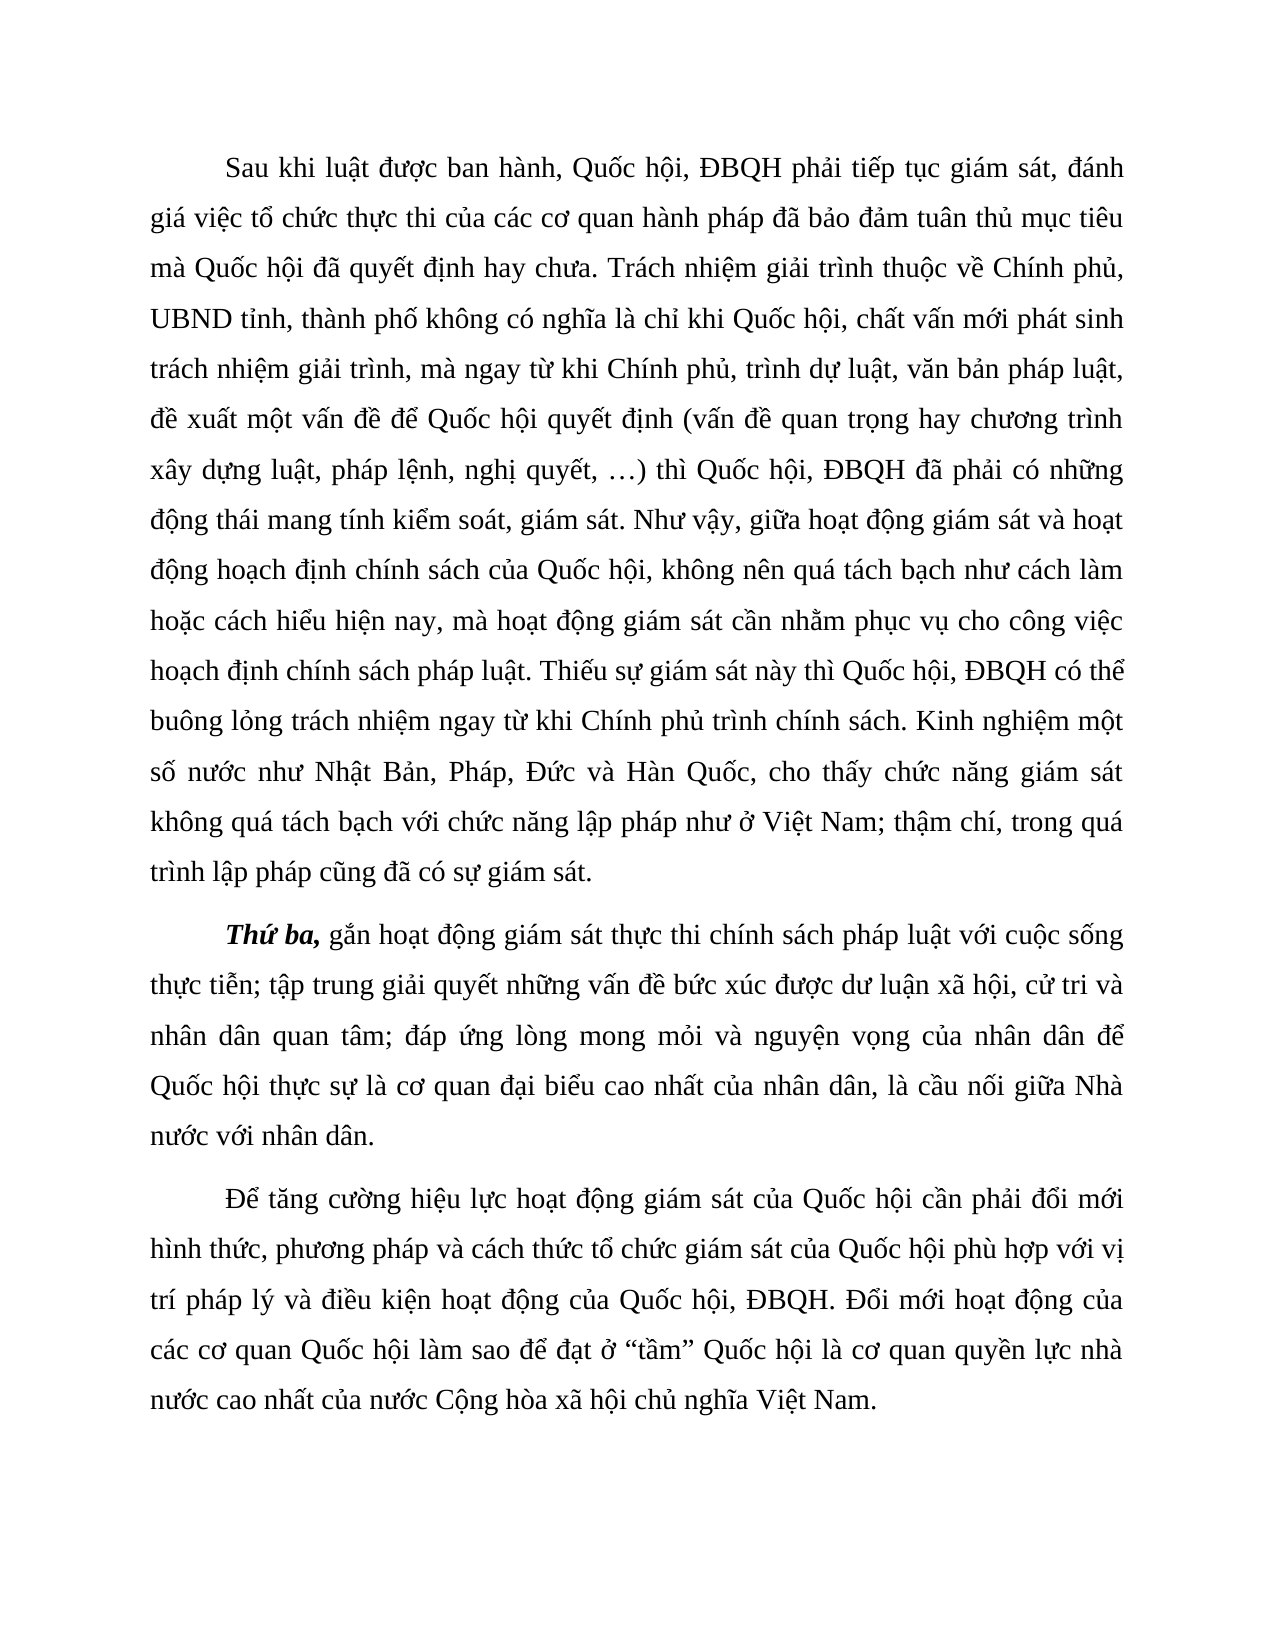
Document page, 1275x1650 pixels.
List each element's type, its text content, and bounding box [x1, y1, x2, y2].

text Để tăng cường hiệu lực hoạt động giám sát của Quốc hội cần phải đổi mới hình thức, phương pháp và cách thức tổ chức giám sát của Quốc hội phù hợp với vị trí pháp lý và điều kiện hoạt động của Quốc hội, ĐBQH. Đổi mới hoạt động của các cơ quan Quốc hội làm sao để đạt ở “tầm” Quốc hội là cơ quan quyền lực nhà nước cao nhất của nước Cộng hòa xã hội chủ nghĩa Việt Nam. [150, 1181, 1125, 1416]
text Sau khi luật được ban hành, Quốc hội, ĐBQH phải tiếp tục giám sát, đánh giá việc tổ chức thực thi của các cơ quan hành pháp đã bảo đảm tuân thủ mục tiêu mà Quốc hội đã quyết định hay chưa. Trách nhiệm giải trình thuộc về Chính phủ, UBND tỉnh, thành phố không có nghĩa là chỉ khi Quốc hội, chất vấn mới phát sinh trách nhiệm giải trình, mà ngay từ khi Chính phủ, trình dự luật, văn bản pháp luật, đề xuất một vấn đề để Quốc hội quyết định (vấn đề quan trọng hay chương trình xây dựng luật, pháp lệnh, nghị quyết, …) thì Quốc hội, ĐBQH đã phải có những động thái mang tính kiểm soát, giám sát. Như vậy, giữa hoạt động giám sát và hoạt động hoạch định chính sách của Quốc hội, không nên quá tách bạch như cách làm hoặc cách hiểu hiện nay, mà hoạt động giám sát cần nhằm phục vụ cho công việc hoạch định chính sách pháp luật. Thiếu sự giám sát này thì Quốc hội, ĐBQH có thể buông lỏng trách nhiệm ngay từ khi Chính phủ trình chính sách. Kinh nghiệm một số nước như Nhật Bản, Pháp, Đức và Hàn Quốc, cho thấy chức năng giám sát không quá tách bạch với chức năng lập pháp như ở Việt Nam; thậm chí, trong quá trình lập pháp cũng đã có sự giám sát. [150, 150, 1125, 888]
text Thứ ba, gắn hoạt động giám sát thực thi chính sách pháp luật với cuộc sống thực tiễn; tập trung giải quyết những vấn đề bức xúc được dư luận xã hội, cử tri và nhân dân quan tâm; đáp ứng lòng mong mỏi và nguyện vọng của nhân dân để Quốc hội thực sự là cơ quan đại biểu cao nhất của nhân dân, là cầu nối giữa Nhà nước với nhân dân. [150, 917, 1125, 1152]
